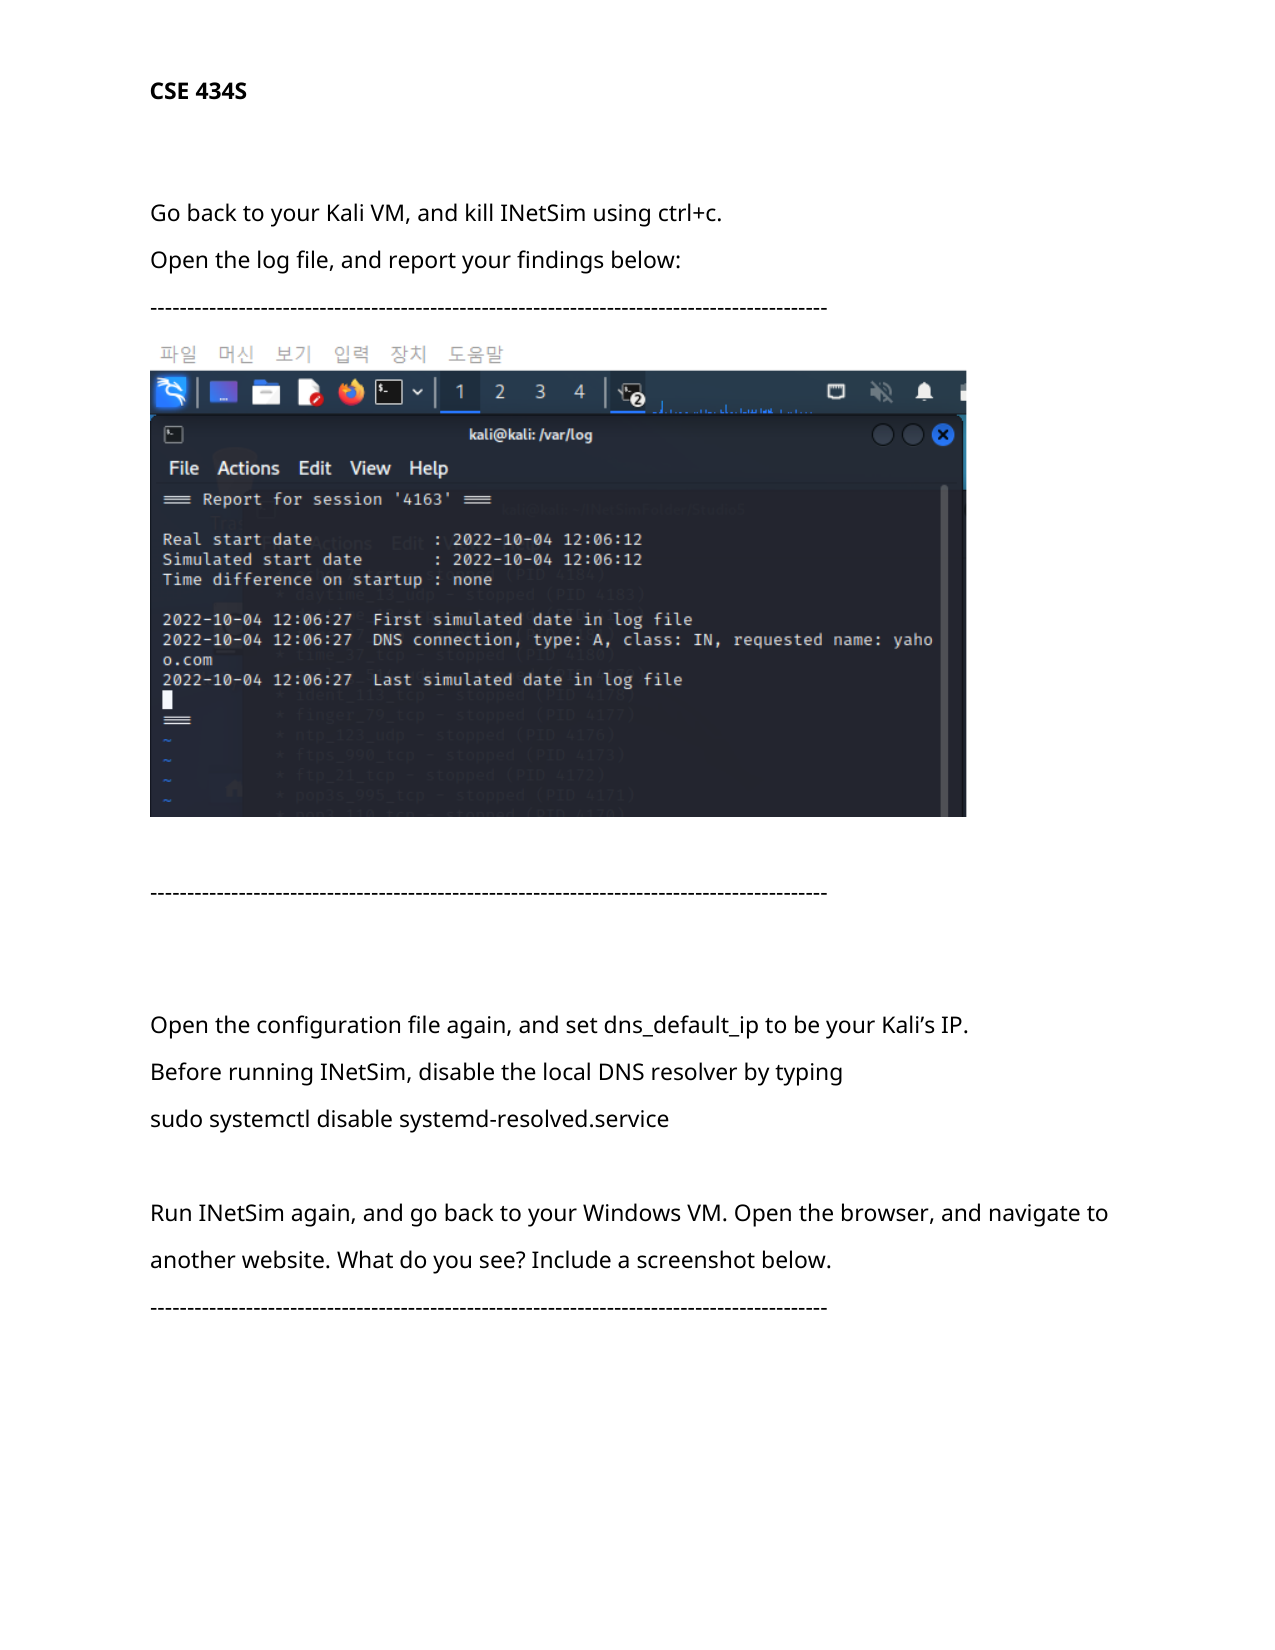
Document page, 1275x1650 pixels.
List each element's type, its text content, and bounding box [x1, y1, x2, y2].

text -------------------------------------------------------------------------------------------- [150, 291, 1125, 322]
text Before running INetSim, disable the local DNS resolver by typing [150, 1056, 1125, 1088]
text -------------------------------------------------------------------------------------------- [150, 1291, 1125, 1322]
picture [150, 337, 967, 817]
text sudo systemctl disable systemd-resolved.service [150, 1103, 1125, 1134]
text -------------------------------------------------------------------------------------------- [150, 876, 1125, 907]
text Run INetSim again, and go back to your Windows VM. Open the browser, and navigate to another website. What do you see? Include a screenshot below. [150, 1197, 1125, 1275]
text Go back to your Kali VM, and kill INetSim using ctrl+c. [150, 197, 1125, 228]
text Open the configuration file again, and set dns_default_ip to be your Kali’s IP. [150, 1009, 1125, 1041]
text Open the log file, and report your findings below: [150, 244, 1125, 275]
